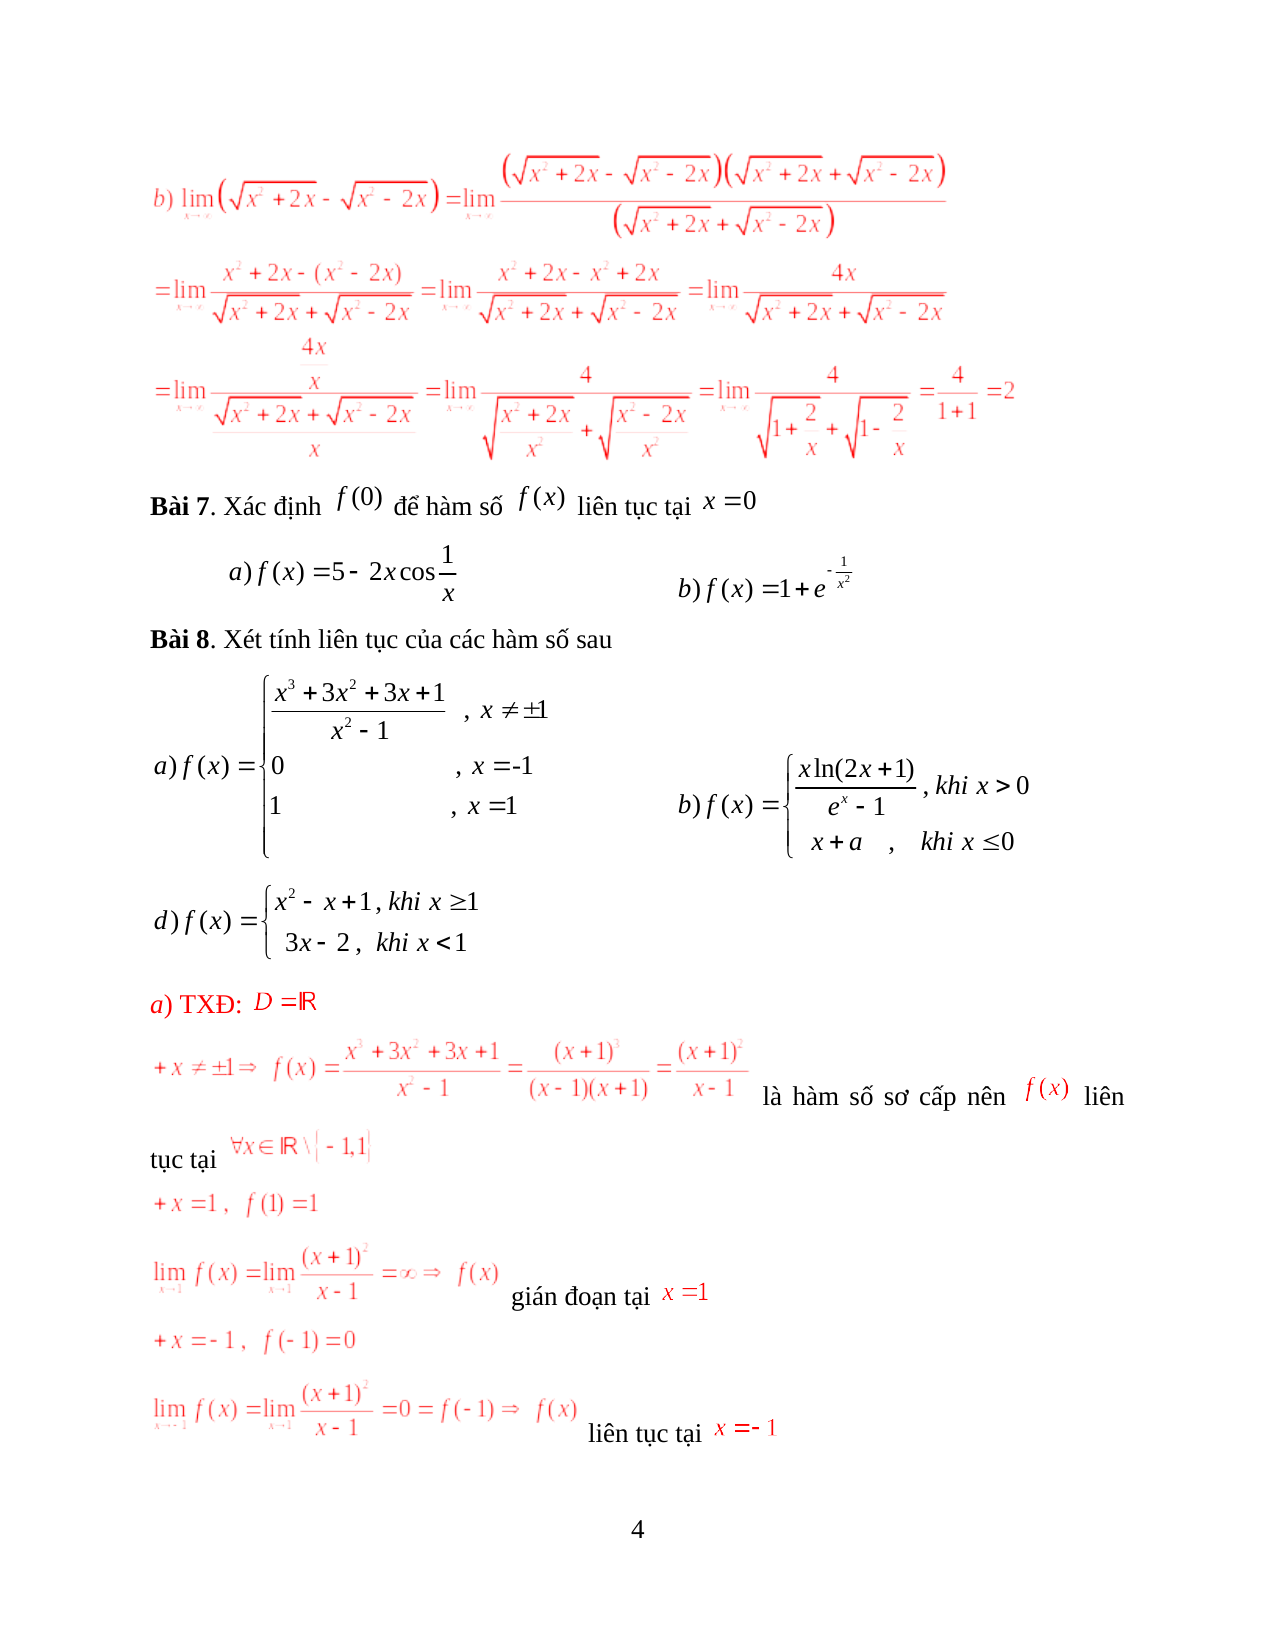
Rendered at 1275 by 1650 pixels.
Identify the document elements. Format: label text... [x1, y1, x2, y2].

text là hàm số sơ cấp nên liên tục tại [150, 1034, 1124, 1174]
text liên tục tại [150, 1375, 1124, 1448]
text a) TXĐ: [150, 986, 1200, 1019]
text Bài 8. Xét tính liên tục của các hàm số sau [150, 623, 1200, 654]
text gián đoạn tại [150, 1238, 1124, 1311]
text Bài 7. Xác định để hàm số liên tục tại [150, 480, 1200, 521]
